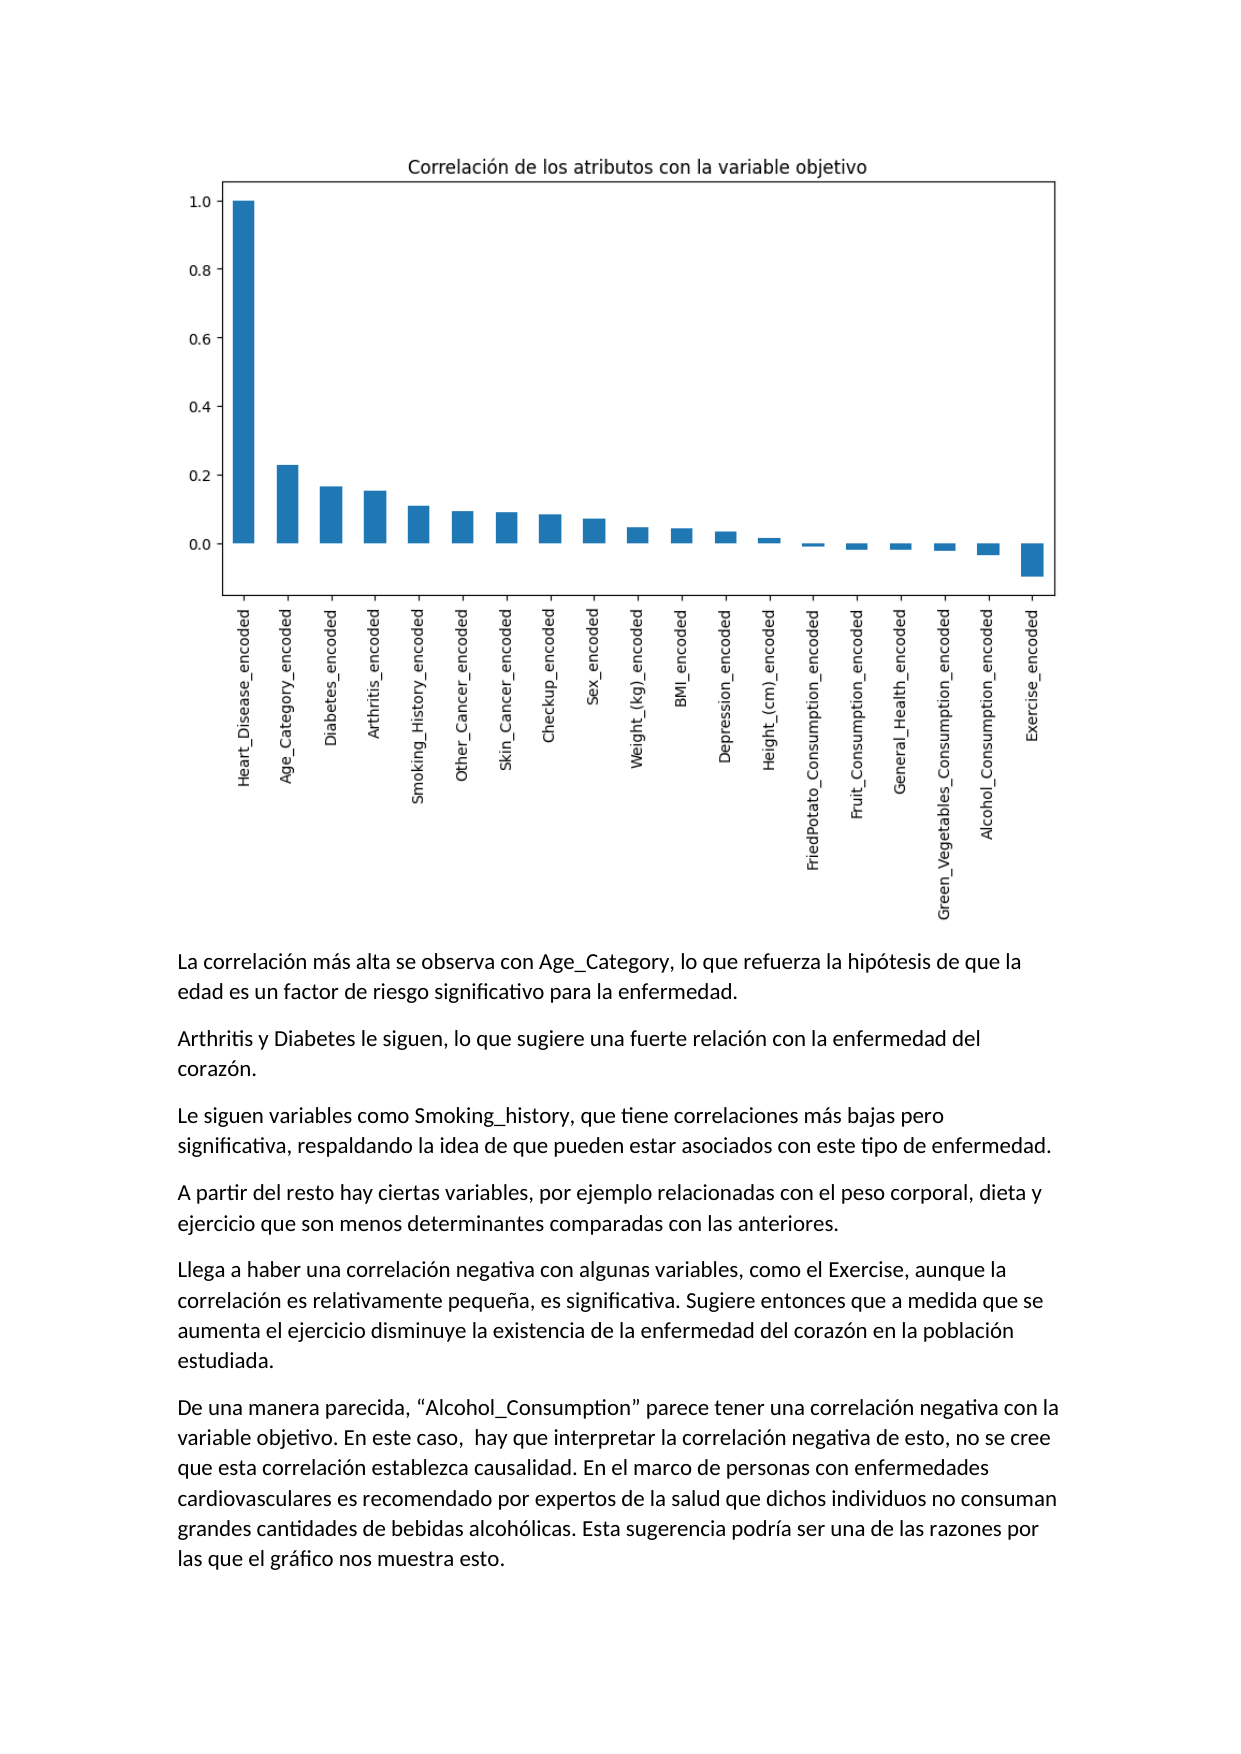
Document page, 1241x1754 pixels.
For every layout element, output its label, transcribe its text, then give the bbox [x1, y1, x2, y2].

text Le siguen variables como Smoking_history, que tiene correlaciones más bajas pero significativa, respaldando la idea de que pueden estar asociados con este tipo de enfermedad. [177, 1101, 1063, 1159]
text A partir del resto hay ciertas variables, por ejemplo relacionadas con el peso corporal, dieta y ejercicio que son menos determinantes comparadas con las anteriores. [177, 1178, 1063, 1237]
text Arthritis y Diabetes le siguen, lo que sugiere una fuerte relación con la enfermedad del corazón. [177, 1024, 1063, 1082]
picture [177, 147, 1063, 929]
text La correlación más alta se observa con Age_Category, lo que refuerza la hipótesis de que la edad es un factor de riesgo significativo para la enfermedad. [177, 947, 1063, 1005]
text De una manera parecida, “Alcohol_Consumption” parece tener una correlación negativa con la variable objetivo. En este caso, hay que interpretar la correlación negativa de esto, no se cree que esta correlación establezca causalidad. En el marco de personas con enfermedades cardiovasculares es recomendado por expertos de la salud que dichos individuos no consuman grandes cantidades de bebidas alcohólicas. Esta sugerencia podría ser una de las razones por las que el gráfico nos muestra esto. [177, 1393, 1063, 1572]
text Llega a haber una correlación negativa con algunas variables, como el Exercise, aunque la correlación es relativamente pequeña, es significativa. Sugiere entonces que a medida que se aumenta el ejercicio disminuye la existencia de la enfermedad del corazón en la población estudiada. [177, 1256, 1063, 1374]
